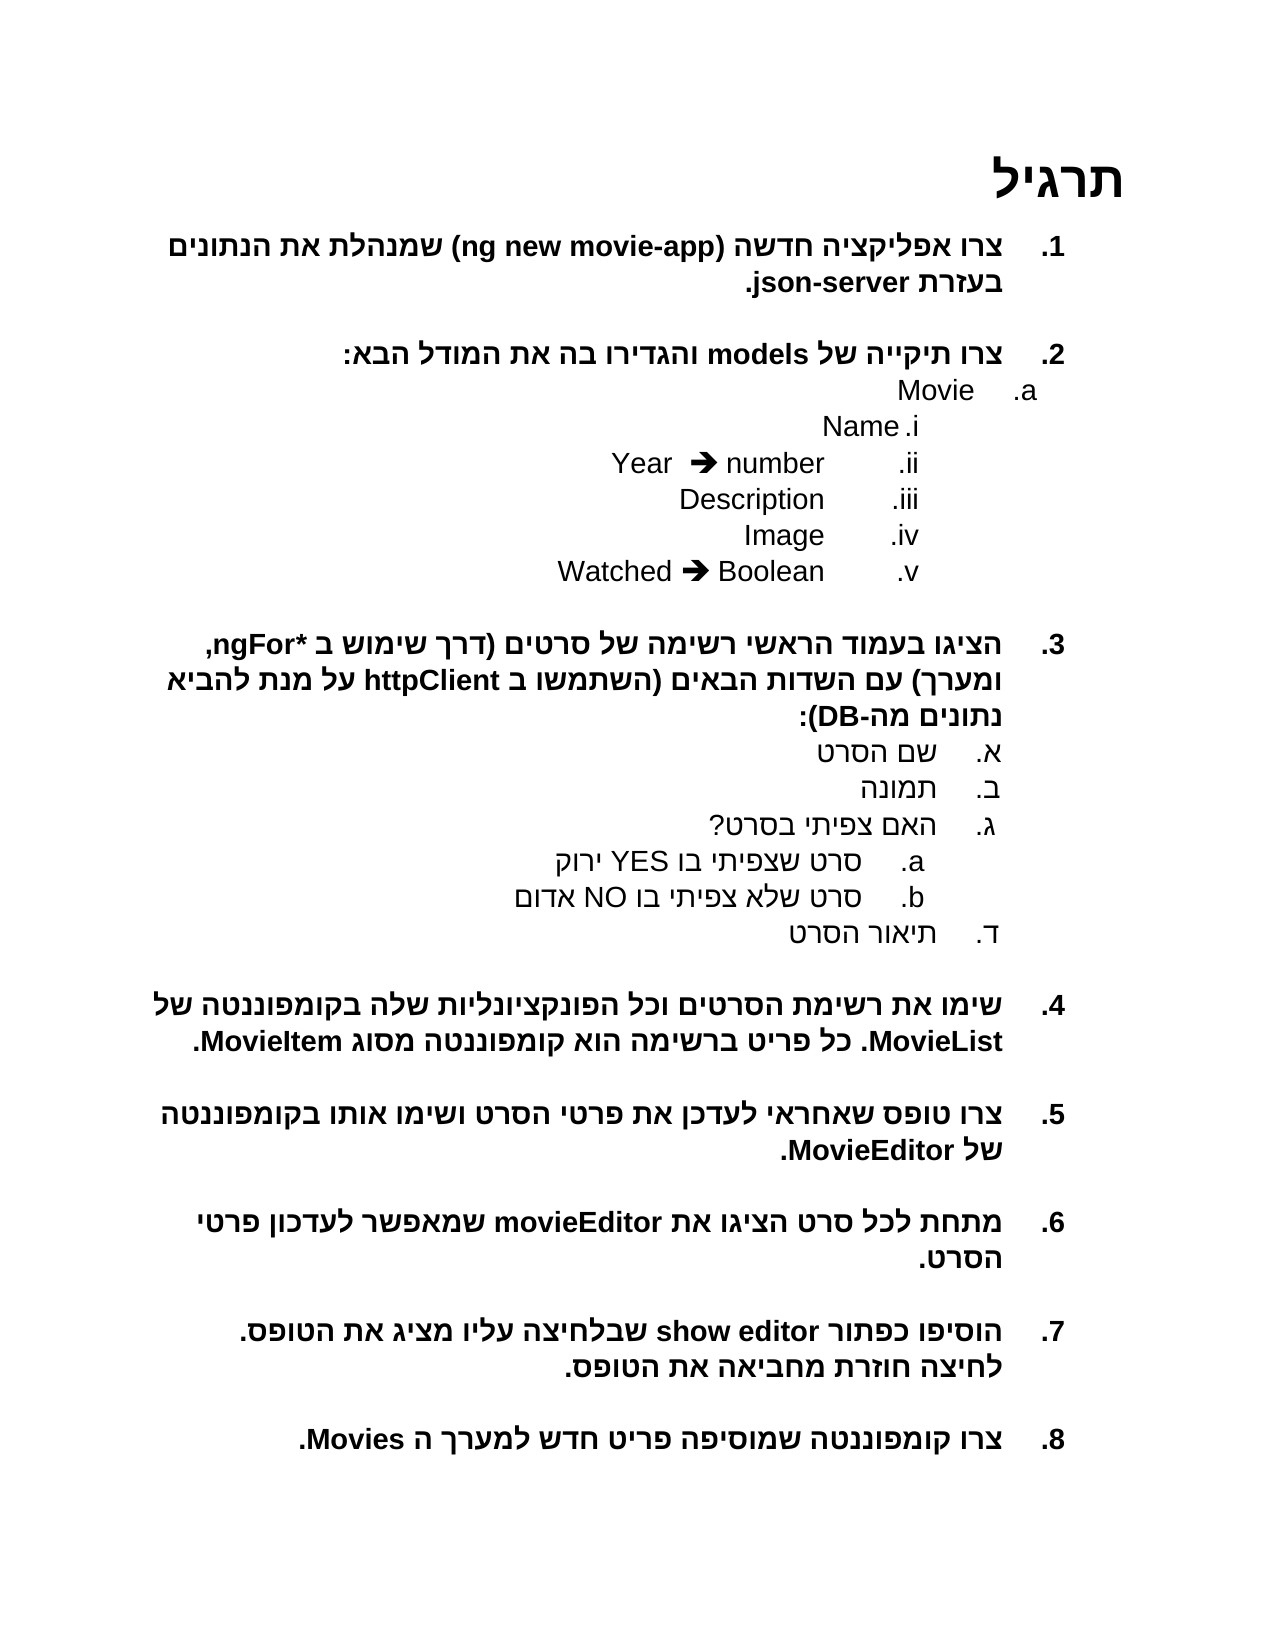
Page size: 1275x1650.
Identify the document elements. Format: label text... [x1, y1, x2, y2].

list Movie [150, 373, 1012, 407]
list מתחת לכל סרט הציגו את movieEditor שמאפשר לעדכון פרטי הסרט. [150, 1205, 1041, 1275]
list צרו אפליקציה חדשה (ng new movie-app) שמנהלת את הנתונים בעזרת json-server. [150, 229, 1041, 298]
list שימו את רשימת הסרטים וכל הפונקציונליות שלה בקומפוננטה של MovieList. כל פריט ברשימה הוא קומפוננטה מסוג MovieItem. [150, 988, 1041, 1058]
list Description [150, 482, 919, 516]
list צרו תיקייה של models והגדירו בה את המודל הבא: [150, 337, 1041, 371]
list הציגו בעמוד הראשי רשימה של סרטים (דרך שימוש ב *ngFor, ומערך) עם השדות הבאים (השתמשו ב httpClient על מנת להביא נתונים מה-DB): [150, 627, 1041, 733]
list שם הסרט [150, 735, 975, 769]
list Name [150, 409, 919, 443]
list צרו טופס שאחראי לעדכן את פרטי הסרט ושימו אותו בקומפוננטה של MovieEditor. [150, 1097, 1041, 1166]
list תמונה [150, 771, 975, 805]
text תרגיל [150, 150, 1125, 207]
list Image [150, 518, 919, 552]
list סרט שלא צפיתי בו NO אדום [150, 880, 900, 913]
list צרו קומפוננטה שמוסיפה פריט חדש למערך ה Movies. [150, 1422, 1041, 1456]
list סרט שצפיתי בו YES ירוק [150, 844, 900, 877]
list Watched Boolean [150, 554, 919, 588]
list Year number [150, 446, 919, 479]
list תיאור הסרט [150, 916, 975, 949]
list האם צפיתי בסרט? [150, 807, 975, 841]
list הוסיפו כפתור show editor שבלחיצה עליו מציג את הטופס. לחיצה חוזרת מחביאה את הטופס. [150, 1313, 1041, 1383]
